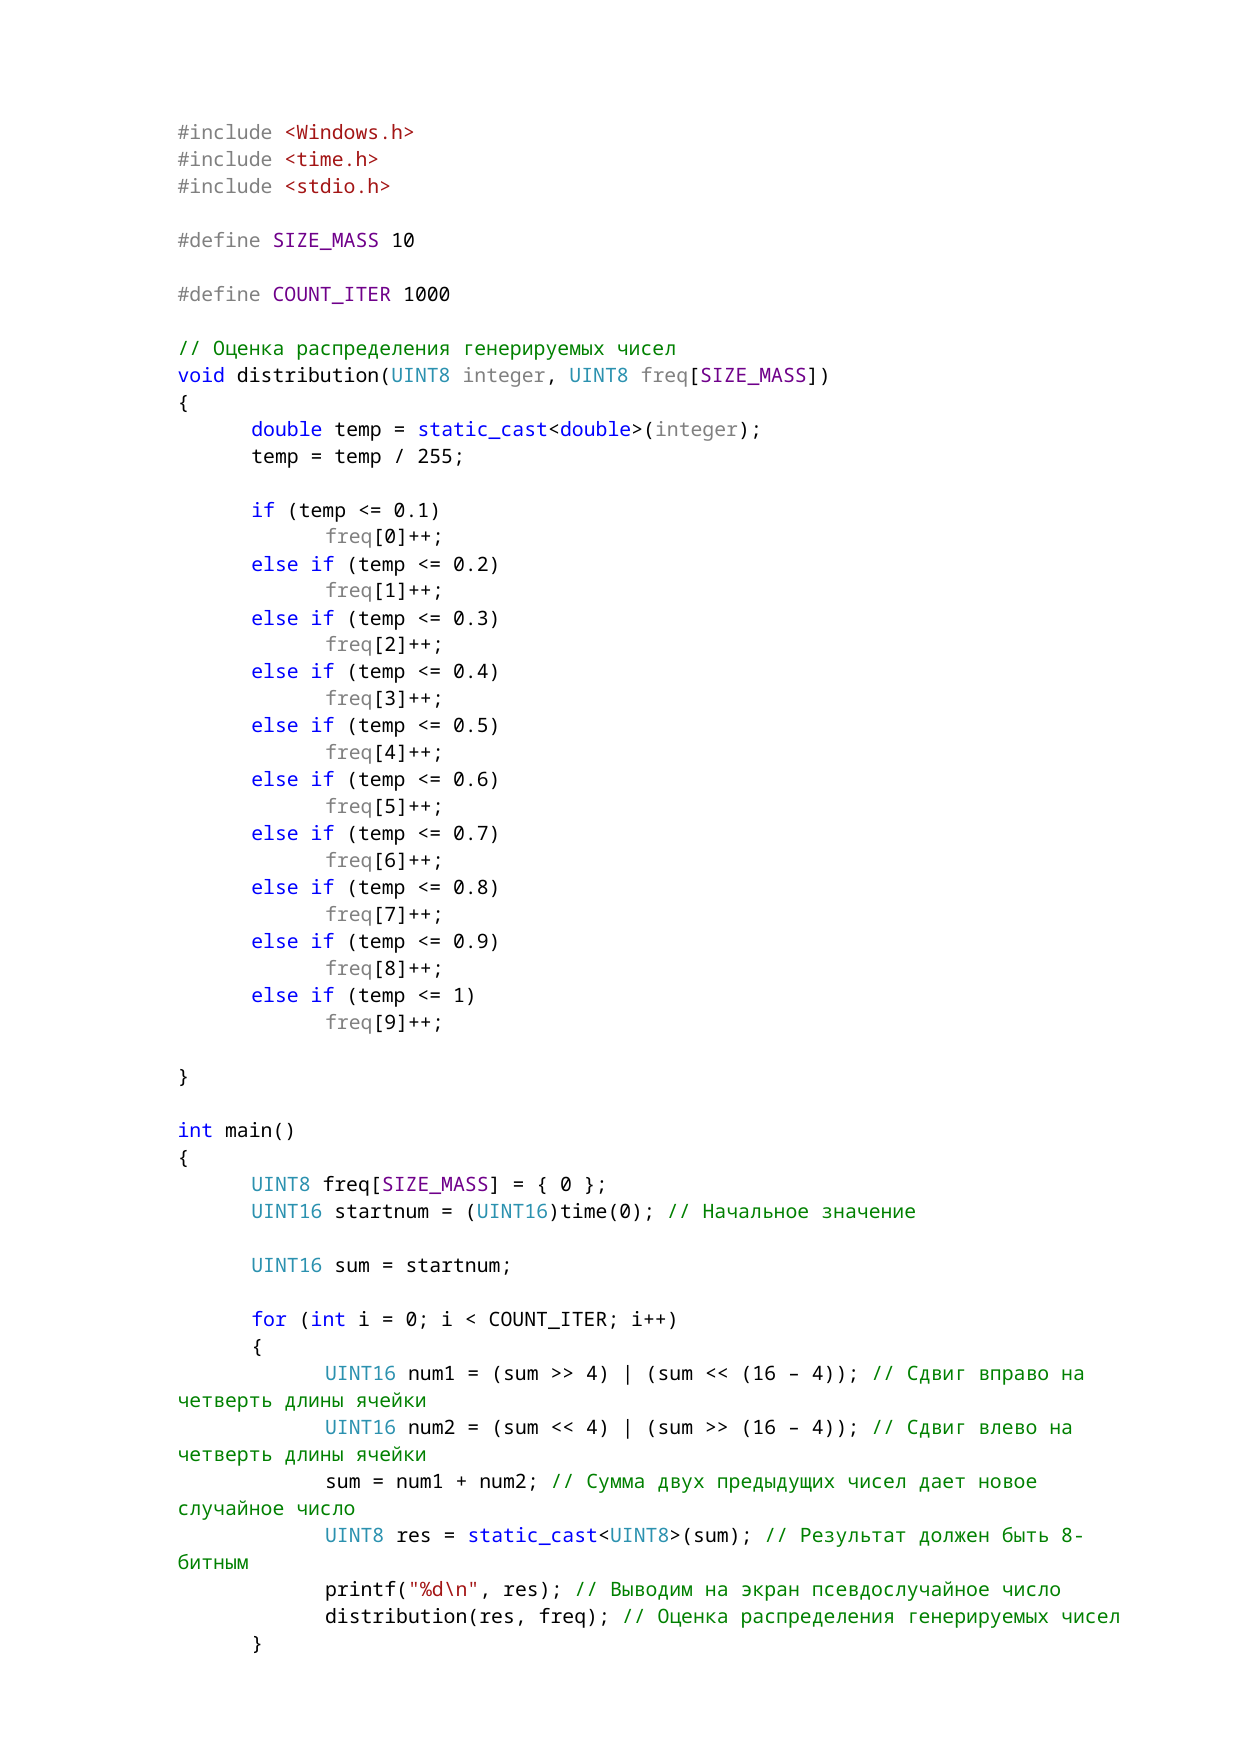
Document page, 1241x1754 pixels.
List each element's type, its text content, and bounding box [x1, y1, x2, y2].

text distribution(res, freq); // Оценка распределения генерируемых чисел [177, 1602, 1152, 1629]
text temp = temp / 255; [177, 442, 1152, 469]
text UINT16 startnum = (UINT16)time(0); // Начальное значение [177, 1197, 1152, 1224]
text #include <stdio.h> [177, 172, 1152, 199]
text UINT8 res = static_cast<UINT8>(sum); // Результат должен быть 8-битным [177, 1521, 1152, 1575]
text UINT8 freq[SIZE_MASS] = { 0 }; [177, 1170, 1152, 1197]
text #define SIZE_MASS 10 [177, 226, 1152, 253]
text freq[6]++; [177, 847, 1152, 873]
text #include <Windows.h> [177, 118, 1152, 145]
text else if (temp <= 0.3) [177, 604, 1152, 631]
text } [177, 1062, 1152, 1089]
text else if (temp <= 1) [177, 981, 1152, 1008]
text #include <time.h> [177, 145, 1152, 172]
text else if (temp <= 0.9) [177, 927, 1152, 954]
text else if (temp <= 0.5) [177, 712, 1152, 739]
text double temp = static_cast<double>(integer); [177, 415, 1152, 442]
text freq[5]++; [177, 793, 1152, 819]
text else if (temp <= 0.8) [177, 873, 1152, 901]
text // Оценка распределения генерируемых чисел [177, 334, 1152, 361]
text } [177, 1629, 1152, 1656]
text void distribution(UINT8 integer, UINT8 freq[SIZE_MASS]) [177, 361, 1152, 388]
text UINT16 num2 = (sum << 4) | (sum >> (16 – 4)); // Сдвиг влево на четверть длины ячейки [177, 1413, 1152, 1467]
text freq[3]++; [177, 685, 1152, 712]
text UINT16 num1 = (sum >> 4) | (sum << (16 – 4)); // Сдвиг вправо на четверть длины ячейки [177, 1359, 1152, 1413]
text freq[7]++; [177, 901, 1152, 927]
text { [177, 388, 1152, 415]
text else if (temp <= 0.2) [177, 550, 1152, 577]
text printf("%d\n", res); // Выводим на экран псевдослучайное число [177, 1575, 1152, 1602]
text else if (temp <= 0.4) [177, 658, 1152, 685]
text else if (temp <= 0.6) [177, 766, 1152, 793]
text int main() [177, 1116, 1152, 1143]
text UINT16 sum = startnum; [177, 1251, 1152, 1278]
text freq[0]++; [177, 523, 1152, 550]
text else if (temp <= 0.7) [177, 819, 1152, 847]
text freq[2]++; [177, 631, 1152, 658]
text freq[9]++; [177, 1008, 1152, 1035]
text { [177, 1332, 1152, 1359]
text freq[1]++; [177, 577, 1152, 604]
text #define COUNT_ITER 1000 [177, 280, 1152, 307]
text for (int i = 0; i < COUNT_ITER; i++) [177, 1305, 1152, 1332]
text freq[8]++; [177, 954, 1152, 981]
text if (temp <= 0.1) [177, 496, 1152, 523]
text sum = num1 + num2; // Сумма двух предыдущих чисел дает новое случайное число [177, 1467, 1152, 1521]
text { [177, 1143, 1152, 1170]
text freq[4]++; [177, 739, 1152, 766]
